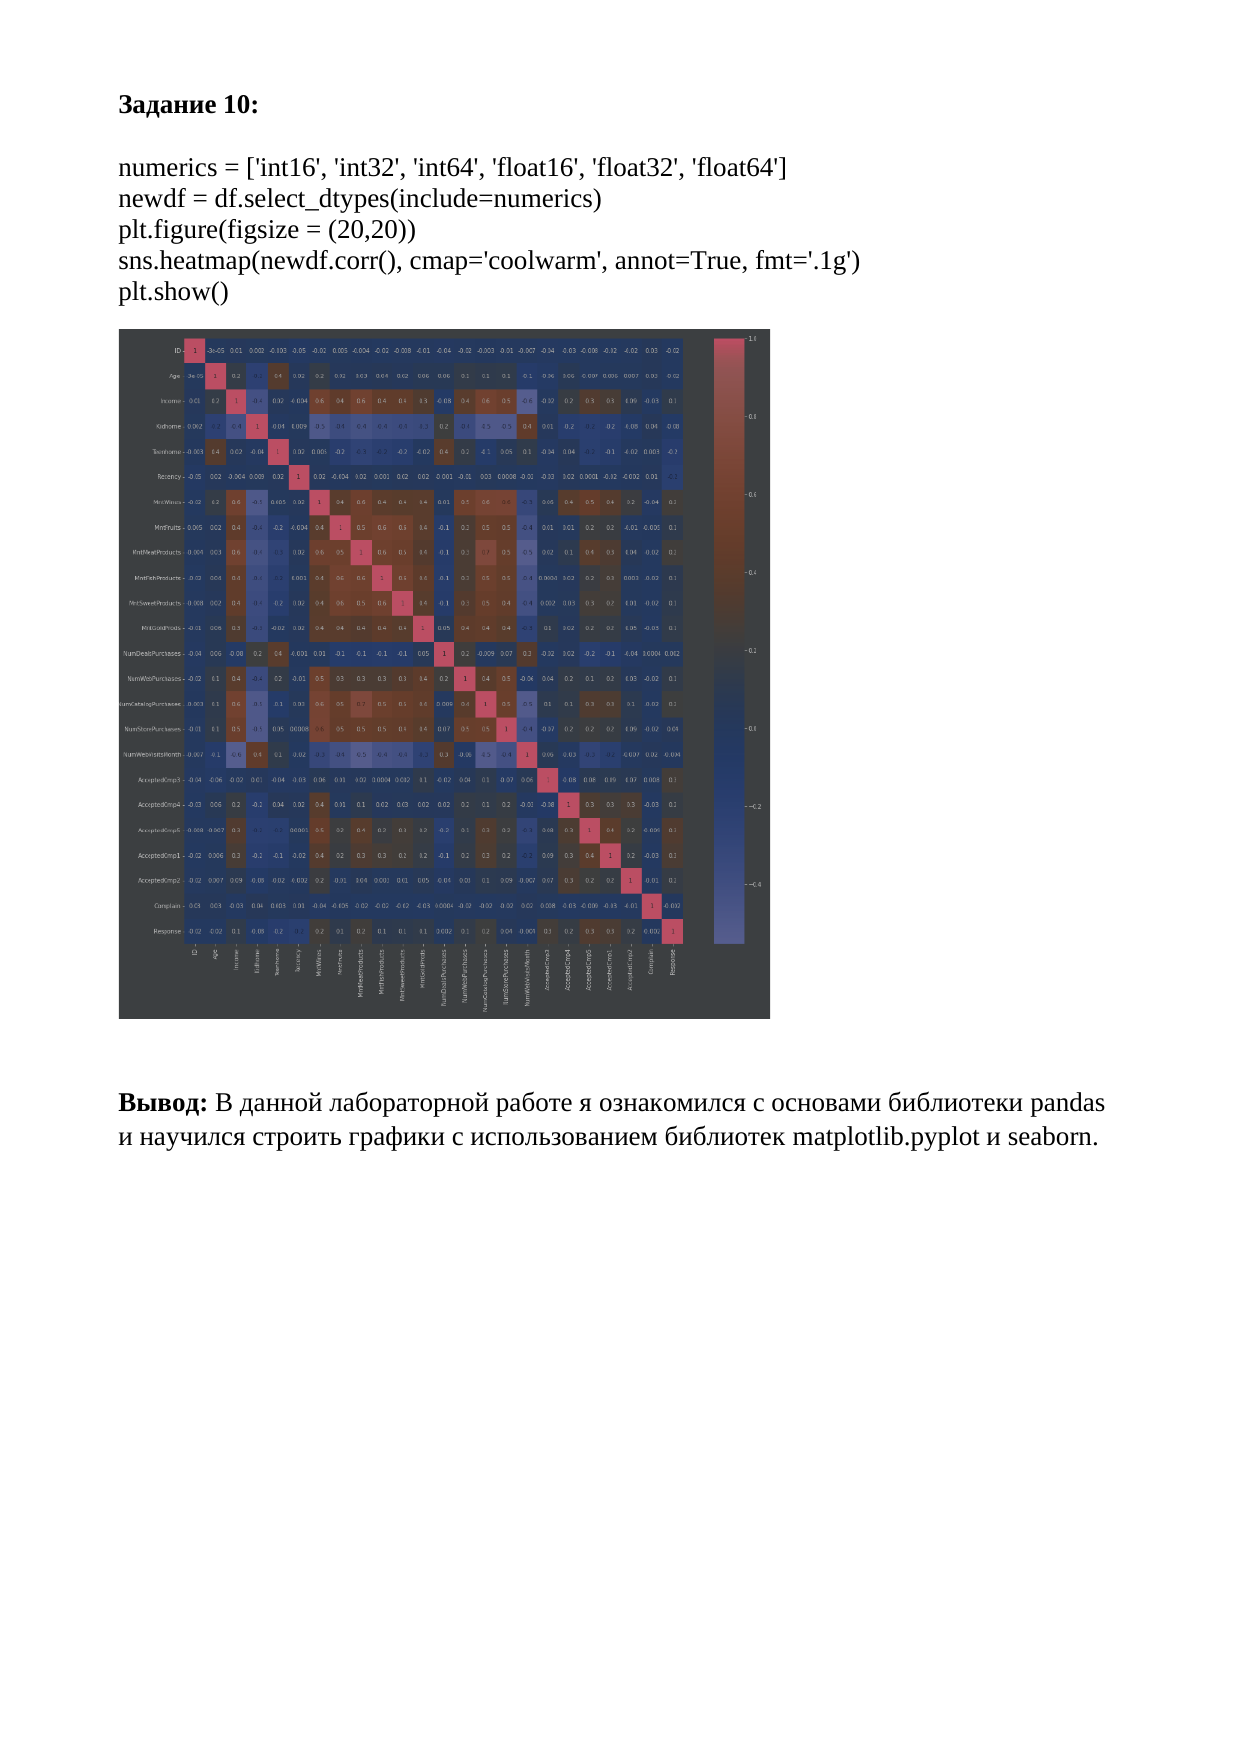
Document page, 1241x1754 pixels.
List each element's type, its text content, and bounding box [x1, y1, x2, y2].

text Задание 10: [118, 89, 1122, 120]
text plt.figure(figsize = (20,20)) [118, 213, 1122, 244]
text sns.heatmap(newdf.corr(), cmap='coolwarm', annot=True, fmt='.1g') [118, 244, 1122, 276]
text newdf = df.select_dtypes(include=numerics) [118, 182, 1122, 213]
text plt.show() [118, 276, 1122, 307]
text numerics = ['int16', 'int32', 'int64', 'float16', 'float32', 'float64'] [118, 151, 1122, 182]
picture [118, 329, 771, 1019]
text Вывод: В данной лабораторной работе я ознакомился с основами библиотеки pandas и научился строить графики с использованием библиотек matplotlib.pyplot и seaborn. [118, 1086, 1122, 1151]
